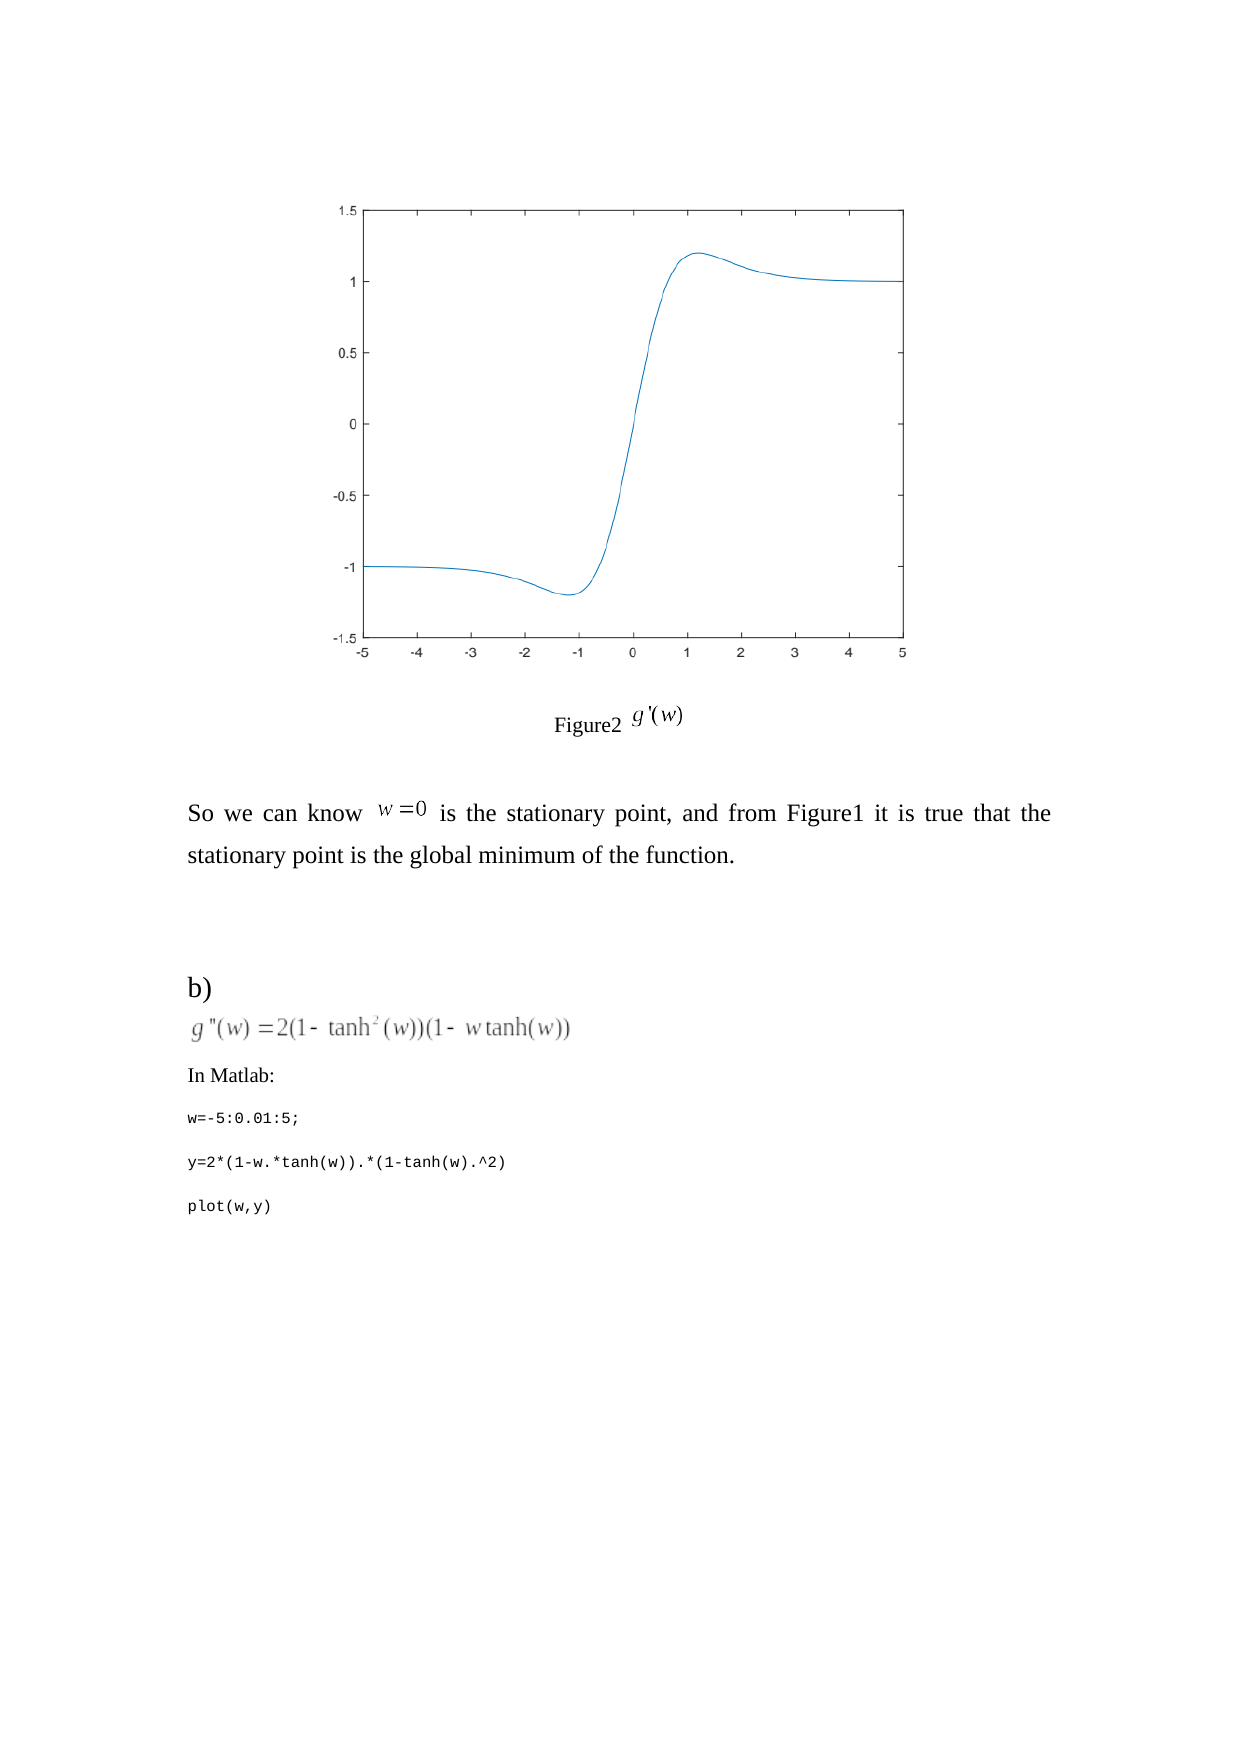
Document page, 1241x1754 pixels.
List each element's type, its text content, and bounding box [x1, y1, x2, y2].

text So we can know is the stationary point, and from Figure1 it is true that the stationary point is the global minimum of the function. [187, 789, 1053, 877]
text Figure2 [187, 701, 1053, 745]
text plot(w,y) [187, 1185, 1053, 1229]
text In Matlab: [187, 1053, 1053, 1097]
text w=-5:0.01:5; [187, 1097, 1053, 1141]
text y=2*(1-w.*tanh(w)).*(1-tanh(w).^2) [187, 1141, 1053, 1185]
